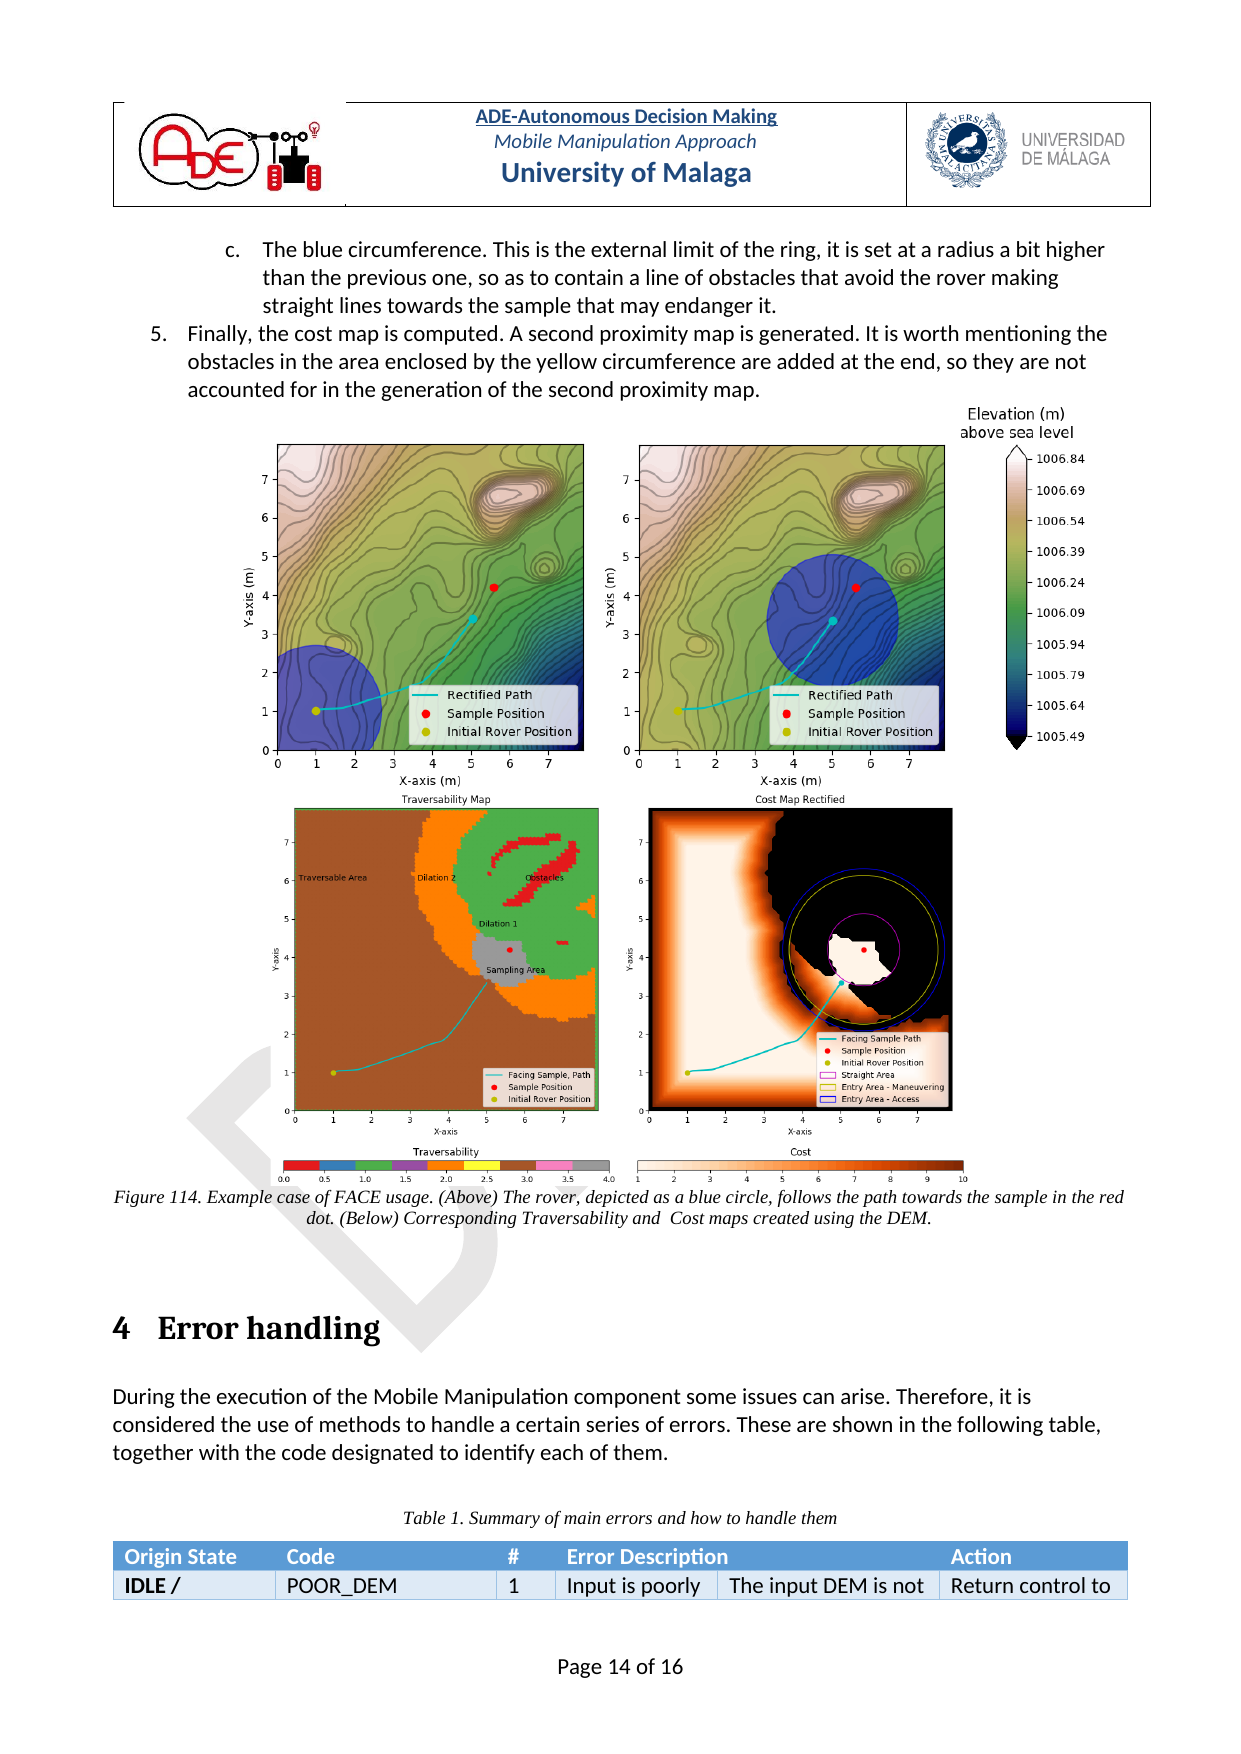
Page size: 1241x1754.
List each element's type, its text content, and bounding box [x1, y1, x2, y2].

table_cell IDLE / EXECUTING_MOTION_ PLAN [114, 1571, 275, 1599]
text Table 1. Summary of main errors and how to handle them [112, 1507, 1128, 1528]
list The blue circumference. This is the external limit of the ring, it is set at a radius a bit higher than the previous one, so as to contain a line of obstacles that avoid the rover making straight lines towards the sample that may endanger it. [225, 235, 1128, 319]
table_cell Return control to the higher component level (Harness). [940, 1571, 1127, 1599]
table_cell The input DEM is not properly built (i.e. mismatch between parameter sizes) [718, 1571, 939, 1599]
table_cell POOR_DEM [276, 1571, 496, 1599]
subtitle Error handling [112, 1310, 1128, 1348]
table_cell 1 [497, 1571, 555, 1599]
list Finally, the cost map is computed. A second proximity map is generated. It is worth mentioning the obstacles in the area enclosed by the yellow circumference are added at the end, so they are not accounted for in the generation of the second proximity map. [150, 319, 1128, 403]
picture [925, 112, 1133, 188]
picture [229, 403, 1089, 1186]
table_header # [497, 1542, 555, 1570]
table_header Error Description [556, 1542, 939, 1570]
table_header Action [940, 1542, 1127, 1570]
table_header Code [276, 1542, 496, 1570]
text During the execution of the Mobile Manipulation component some issues can arise. Therefore, it is considered the use of methods to handle a certain series of errors. These are shown in the following table, together with the code designated to identify each of them. [112, 1382, 1128, 1466]
table_header Origin State [114, 1542, 275, 1570]
picture [124, 102, 346, 204]
table_cell Input is poorly defined [556, 1571, 717, 1599]
